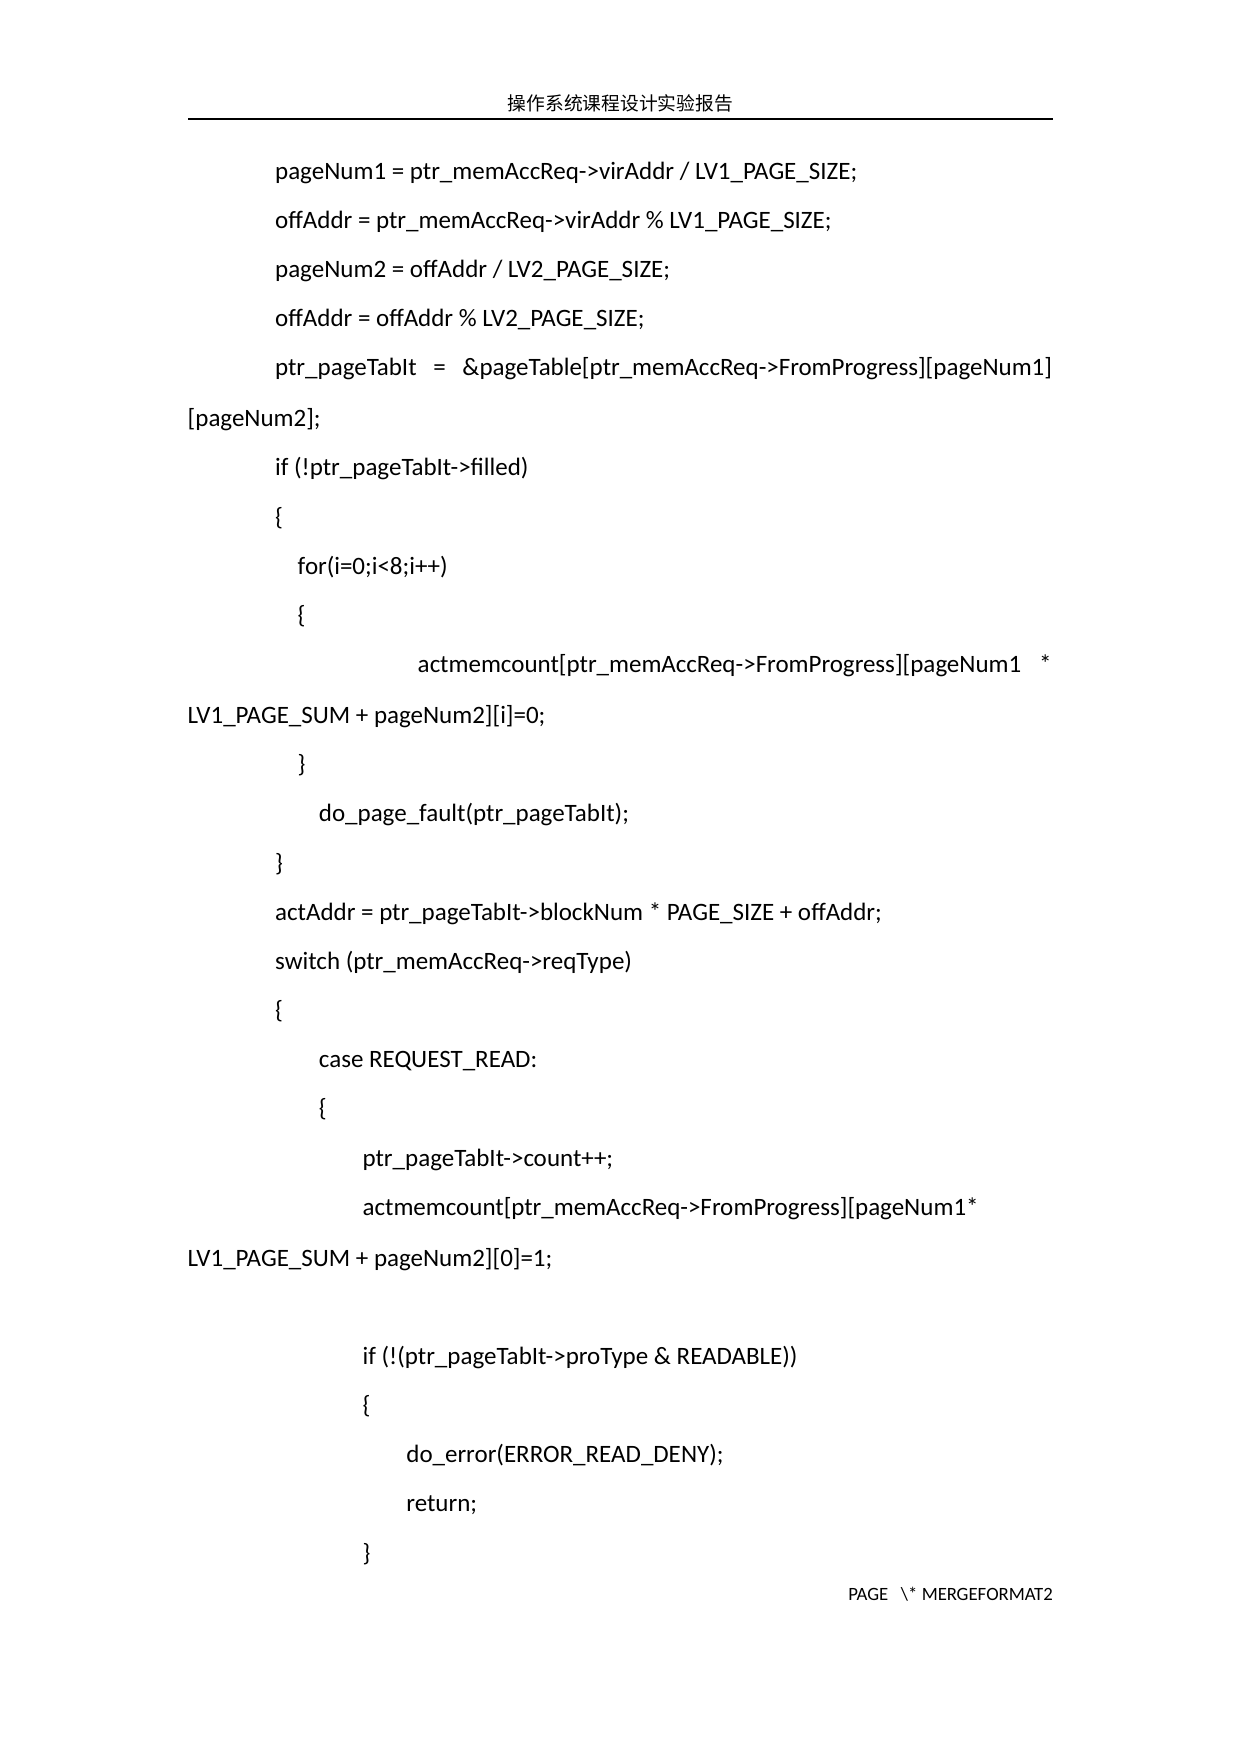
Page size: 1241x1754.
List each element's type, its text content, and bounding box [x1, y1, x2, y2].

list actmemcount[ptr_memAccReq->FromProgress][pageNum1* LV1_PAGE_SUM + pageNum2][0]=1; [187, 1189, 1053, 1274]
list for(i=0;i<8;i++) [187, 548, 1053, 582]
list ptr_pageTabIt->count++; [187, 1140, 1053, 1174]
list case REQUEST_READ: [187, 1042, 1053, 1076]
list { [187, 1091, 1053, 1125]
list { [187, 1388, 1053, 1422]
list return; [187, 1486, 1053, 1520]
list switch (ptr_memAccReq->reqType) [187, 943, 1053, 977]
list actmemcount[ptr_memAccReq->FromProgress][pageNum1 * LV1_PAGE_SUM + pageNum2][i]=0; [187, 647, 1053, 731]
list do_page_fault(ptr_pageTabIt); [187, 796, 1053, 830]
list } [187, 1535, 1053, 1569]
list if (!(ptr_pageTabIt->proType & READABLE)) [187, 1338, 1053, 1372]
list pageNum1 = ptr_memAccReq->virAddr / LV1_PAGE_SIZE; [187, 153, 1053, 187]
list do_error(ERROR_READ_DENY); [187, 1437, 1053, 1471]
list if (!ptr_pageTabIt->filled) [187, 450, 1053, 484]
list } [187, 845, 1053, 879]
list } [187, 747, 1053, 781]
list pageNum2 = offAddr / LV2_PAGE_SIZE; [187, 251, 1053, 285]
list offAddr = offAddr % LV2_PAGE_SIZE; [187, 301, 1053, 334]
list { [187, 499, 1053, 533]
list actAddr = ptr_pageTabIt->blockNum * PAGE_SIZE + offAddr; [187, 894, 1053, 928]
list offAddr = ptr_memAccReq->virAddr % LV1_PAGE_SIZE; [187, 202, 1053, 236]
list { [187, 992, 1053, 1026]
list { [187, 597, 1053, 631]
list ptr_pageTabIt = &pageTable[ptr_memAccReq->FromProgress][pageNum1][pageNum2]; [187, 350, 1053, 435]
